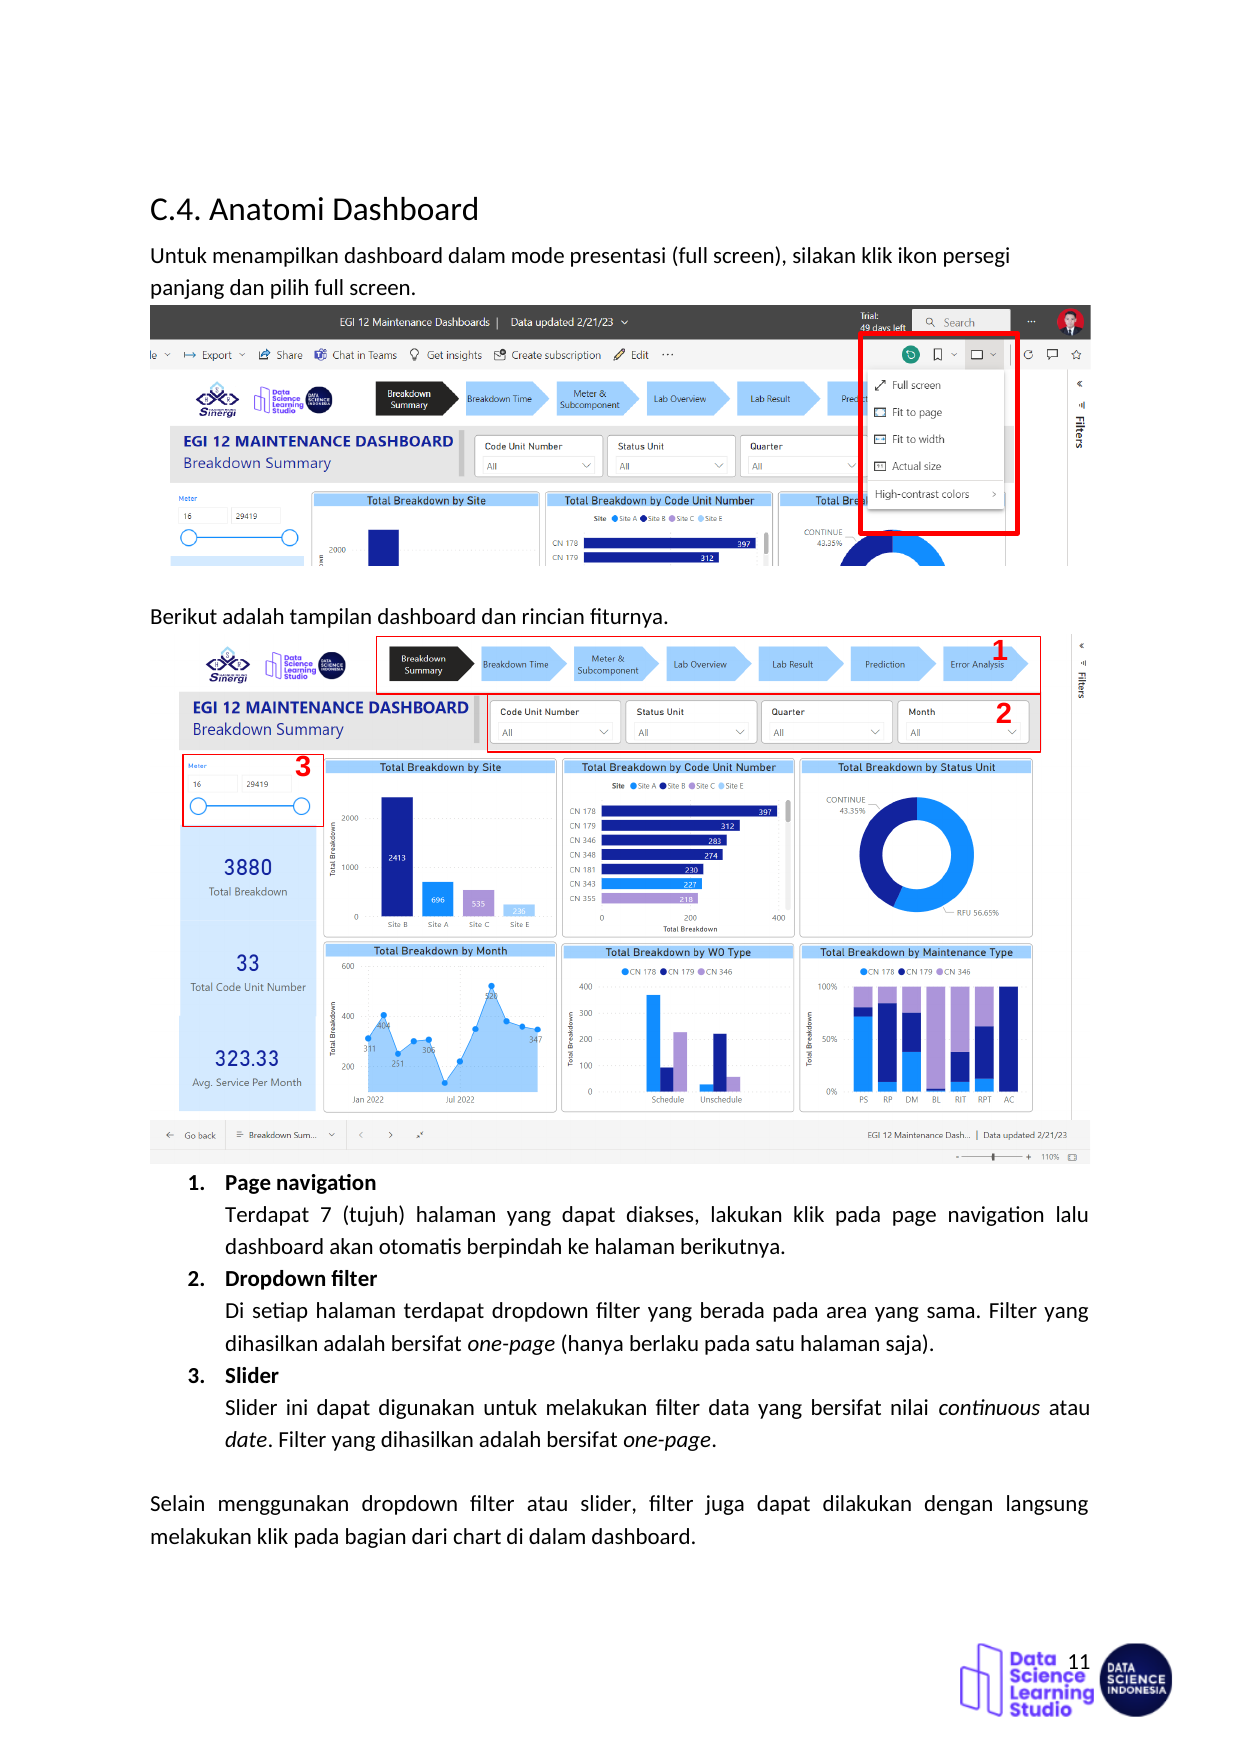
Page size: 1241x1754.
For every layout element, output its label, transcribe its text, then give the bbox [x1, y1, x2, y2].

text Berikut adalah tampilan dashboard dan rincian fiturnya. [150, 602, 1090, 630]
text Slider ini dapat digunakan untuk melakukan filter data yang bersifat nilai continuous atau date. Filter yang dihasilkan adalah bersifat one-page. [225, 1393, 1090, 1453]
list Page navigation [187, 1168, 1090, 1196]
picture [150, 305, 1091, 566]
text Untuk menampilkan dashboard dalam mode presentasi (full screen), silakan klik ikon persegi panjang dan pilih full screen. [150, 241, 1090, 301]
list Slider [187, 1361, 1090, 1389]
picture [946, 1623, 1191, 1730]
subtitle C.4. Anatomi Dashboard [150, 187, 1090, 228]
picture [150, 634, 1091, 1164]
list Dropdown filter [187, 1264, 1090, 1292]
text Di setiap halaman terdapat dropdown filter yang berada pada area yang sama. Filter yang dihasilkan adalah bersifat one-page (hanya berlaku pada satu halaman saja). [225, 1296, 1090, 1357]
text Terdapat 7 (tujuh) halaman yang dapat diakses, lakukan klik pada page navigation lalu dashboard akan otomatis berpindah ke halaman berikutnya. [225, 1200, 1090, 1260]
text Selain menggunakan dropdown filter atau slider, filter juga dapat dilakukan dengan langsung melakukan klik pada bagian dari chart di dalam dashboard. [150, 1489, 1090, 1550]
